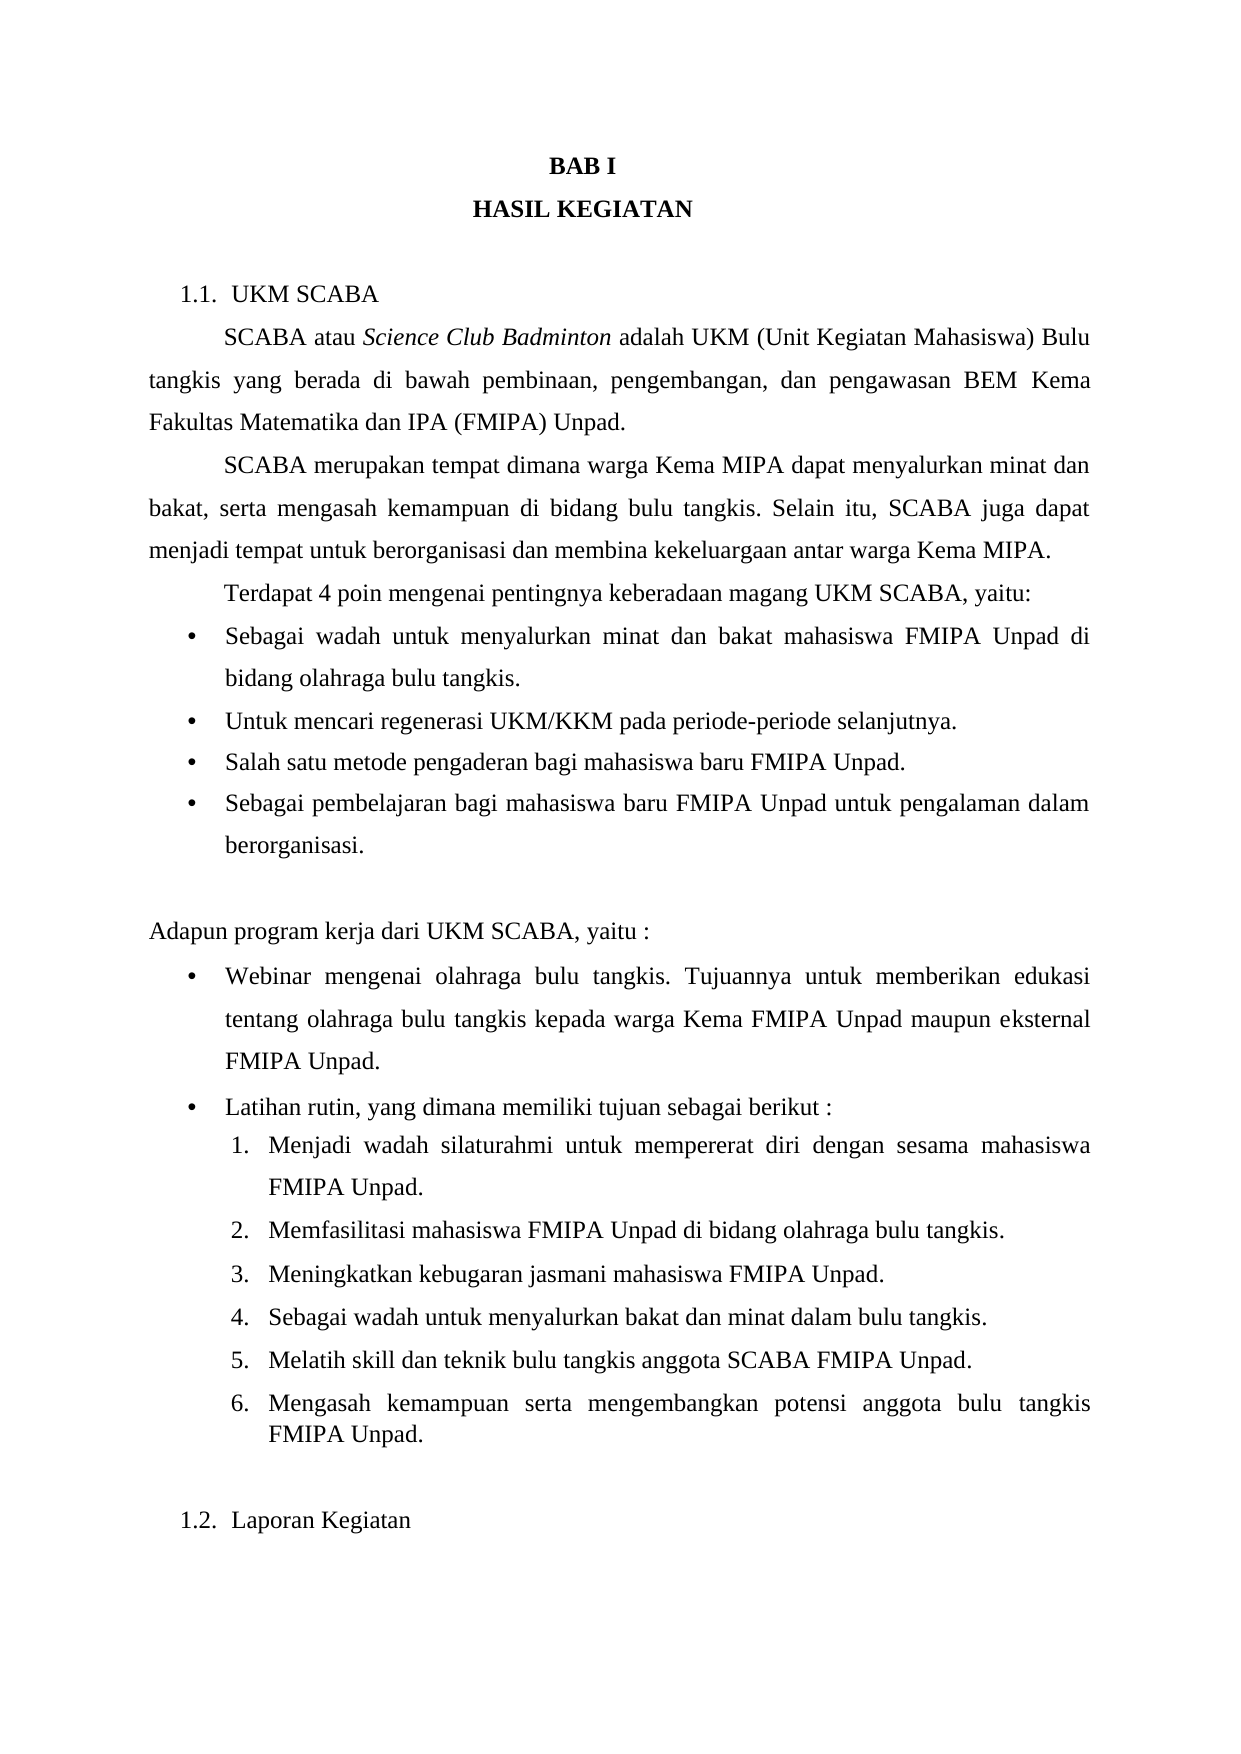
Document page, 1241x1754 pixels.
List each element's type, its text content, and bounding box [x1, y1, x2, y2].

list Mengasah kemampuan serta mengembangkan potensi anggota bulu tangkis FMIPA Unpad. [231, 1388, 1091, 1448]
text HASIL KEGIATAN [75, 194, 1090, 222]
list Webinar mengenai olahraga bulu tangkis. Tujuannya untuk memberikan edukasi tentang olahraga bulu tangkis kepada warga Kema FMIPA Unpad maupun eksternal FMIPA Unpad. [187, 961, 1091, 1075]
text Terdapat 4 poin mengenai pentingnya keberadaan magang UKM SCABA, yaitu: [148, 578, 1091, 607]
list Untuk mencari regenerasi UKM/KKM pada periode-periode selanjutnya. [187, 706, 1091, 735]
text SCABA merupakan tempat dimana warga Kema MIPA dapat menyalurkan minat dan bakat, serta mengasah kemampuan di bidang bulu tangkis. Selain itu, SCABA juga dapat menjadi tempat untuk berorganisasi dan membina kekeluargaan antar warga Kema MIPA. [148, 450, 1091, 564]
text SCABA atau Science Club Badminton adalah UKM (Unit Kegiatan Mahasiswa) Bulu tangkis yang berada di bawah pembinaan, pengembangan, dan pengawasan BEM Kema Fakultas Matematika dan IPA (FMIPA) Unpad. [148, 322, 1091, 436]
list Latihan rutin, yang dimana memiliki tujuan sebagai berikut : [187, 1092, 1091, 1120]
list Meningkatkan kebugaran jasmani mahasiswa FMIPA Unpad. [231, 1259, 1091, 1287]
list Sebagai wadah untuk menyalurkan bakat dan minat dalam bulu tangkis. [231, 1302, 1091, 1331]
list Memfasilitasi mahasiswa FMIPA Unpad di bidang olahraga bulu tangkis. [231, 1215, 1091, 1244]
list Salah satu metode pengaderan bagi mahasiswa baru FMIPA Unpad. [187, 747, 1091, 776]
list Sebagai wadah untuk menyalurkan minat dan bakat mahasiswa FMIPA Unpad di bidang olahraga bulu tangkis. [187, 621, 1091, 692]
text Adapun program kerja dari UKM SCABA, yaitu : [148, 916, 1091, 945]
list UKM SCABA [179, 279, 1091, 308]
list Sebagai pembelajaran bagi mahasiswa baru FMIPA Unpad untuk pengalaman dalam berorganisasi. [187, 788, 1091, 859]
list Menjadi wadah silaturahmi untuk mempererat diri dengan sesama mahasiswa FMIPA Unpad. [231, 1130, 1091, 1201]
list Melatih skill dan teknik bulu tangkis anggota SCABA FMIPA Unpad. [231, 1345, 1091, 1374]
text BAB I [75, 151, 1090, 180]
list Laporan Kegiatan [179, 1505, 1091, 1534]
